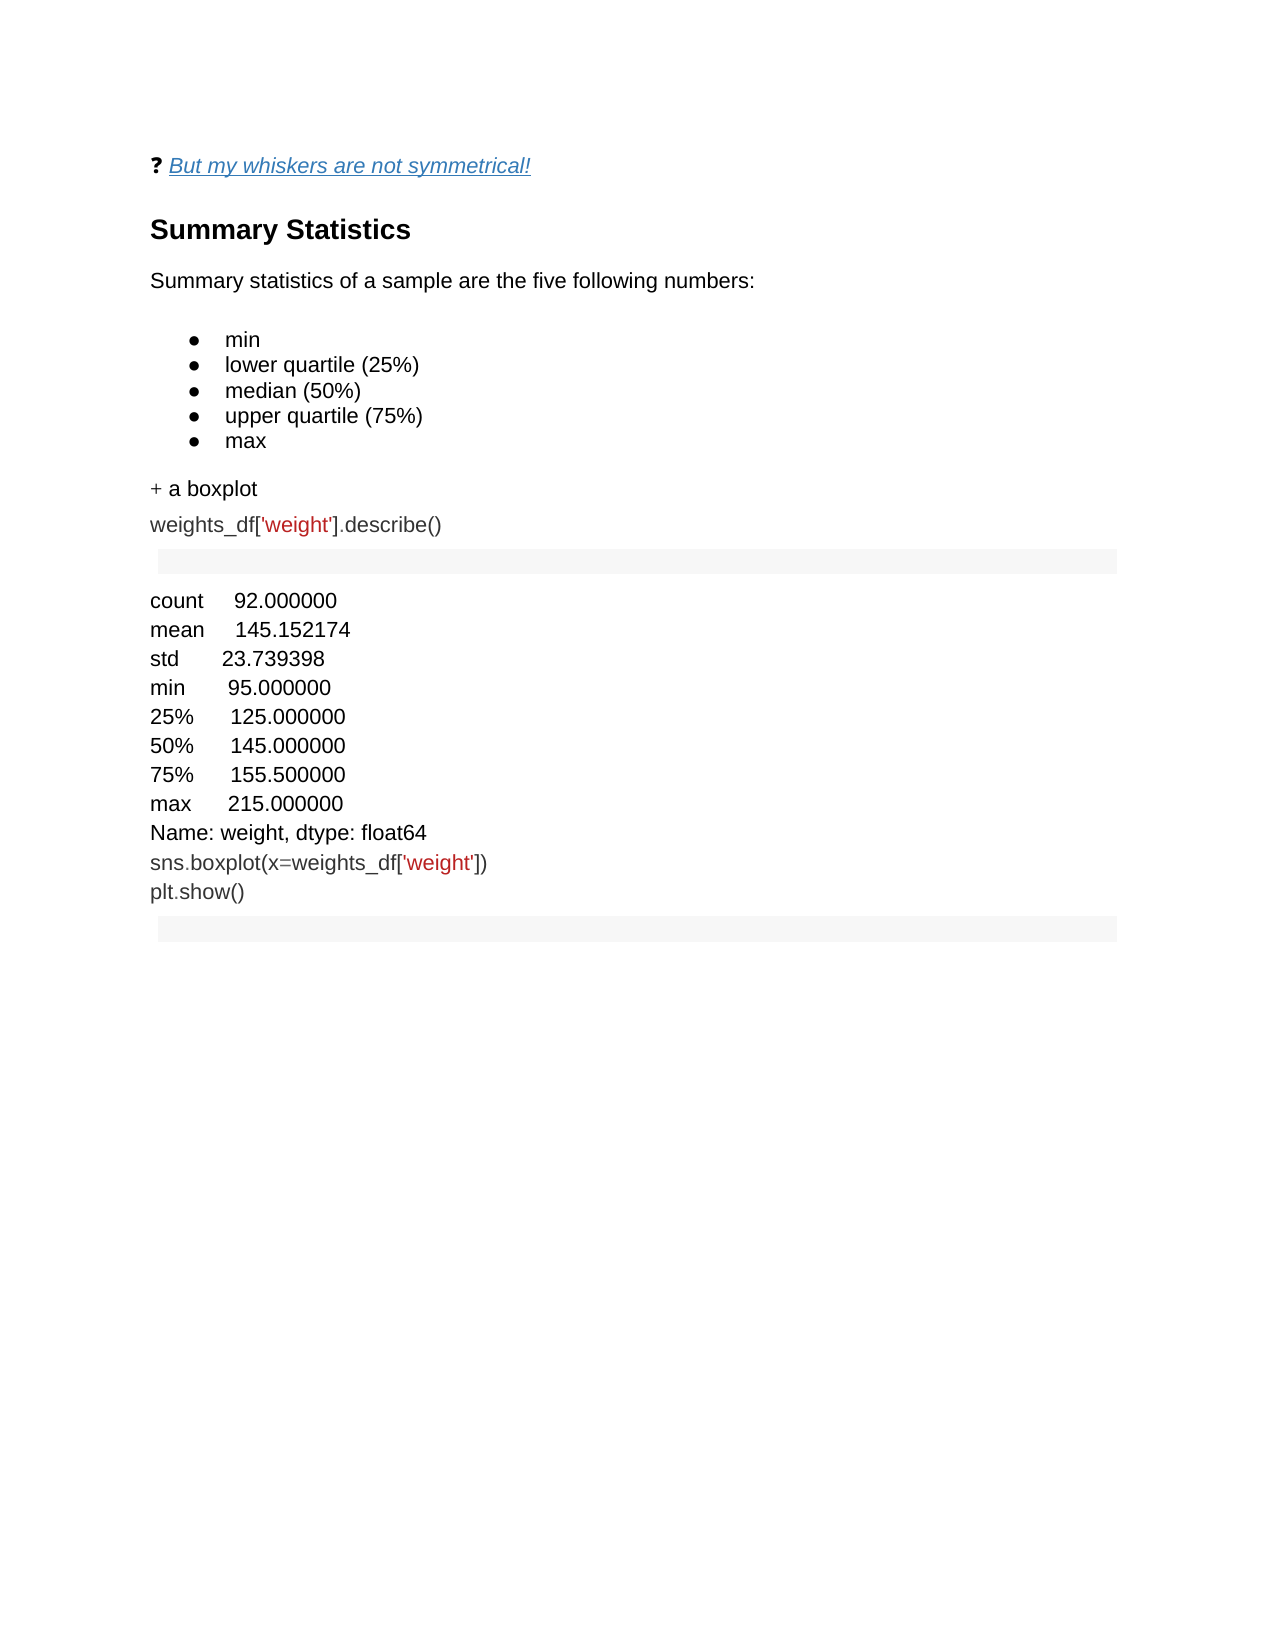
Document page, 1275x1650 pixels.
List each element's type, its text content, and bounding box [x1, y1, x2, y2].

text mean 145.152174 [150, 617, 1125, 642]
text 75% 155.500000 [150, 762, 1125, 787]
text std 23.739398 [150, 646, 1125, 671]
list lower quartile (25%) [187, 352, 1125, 377]
text plt.show() [150, 879, 1125, 904]
list upper quartile (75%) [187, 403, 1125, 428]
list min [187, 327, 1125, 352]
text sns.boxplot(x=weights_df['weight']) [150, 850, 1125, 875]
text ❓ But my whiskers are not symmetrical! [150, 150, 1125, 180]
text 50% 145.000000 [150, 733, 1125, 758]
subtitle Summary Statistics [150, 213, 1125, 246]
text Summary statistics of a sample are the five following numbers: [150, 268, 1125, 294]
text min 95.000000 [150, 675, 1125, 700]
text max 215.000000 [150, 791, 1125, 816]
list max [187, 428, 1125, 453]
text Name: weight, dtype: float64 [150, 820, 1125, 845]
text weights_df['weight'].describe() [150, 512, 1125, 537]
text + a boxplot [150, 476, 1125, 501]
text count 92.000000 [150, 588, 1125, 613]
text 25% 125.000000 [150, 704, 1125, 729]
list median (50%) [187, 377, 1125, 403]
